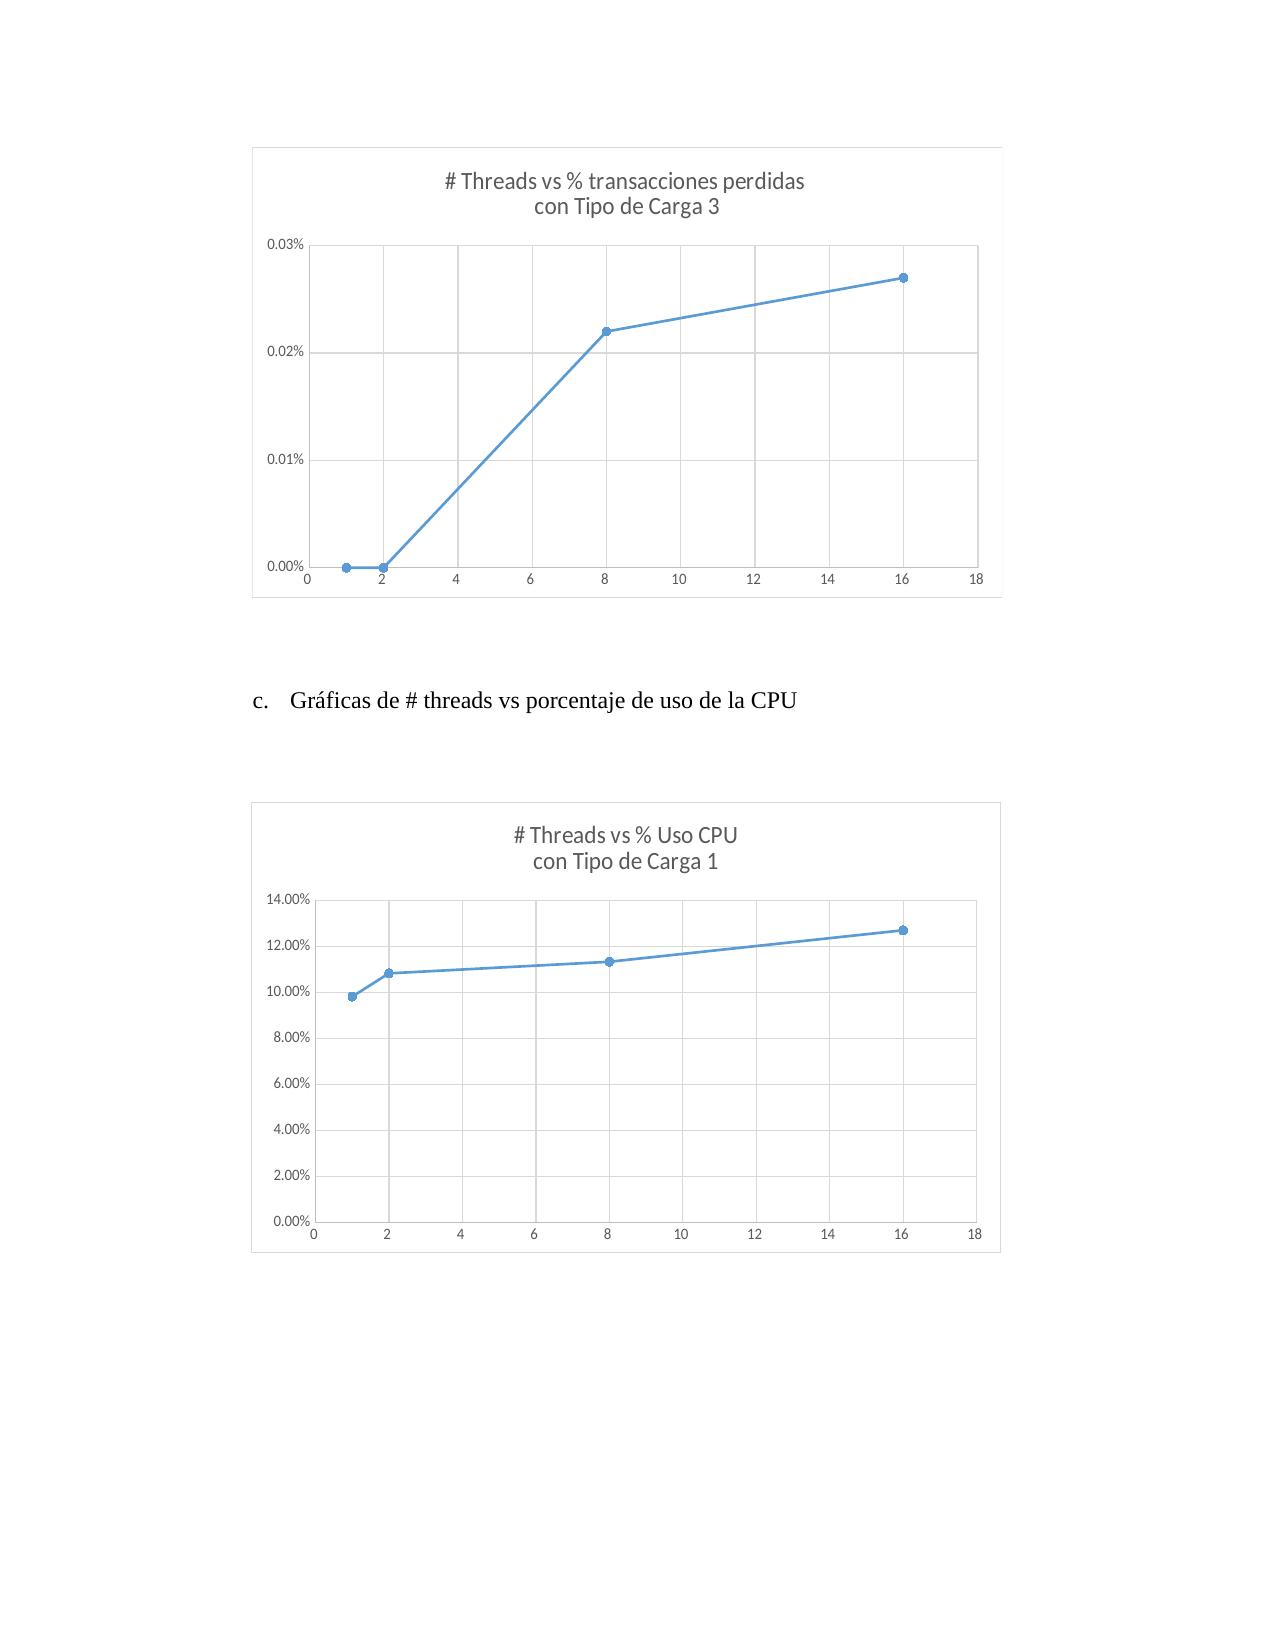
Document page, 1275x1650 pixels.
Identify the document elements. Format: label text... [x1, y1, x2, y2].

list Gráficas de # threads vs porcentaje de uso de la CPU [252, 686, 1098, 714]
